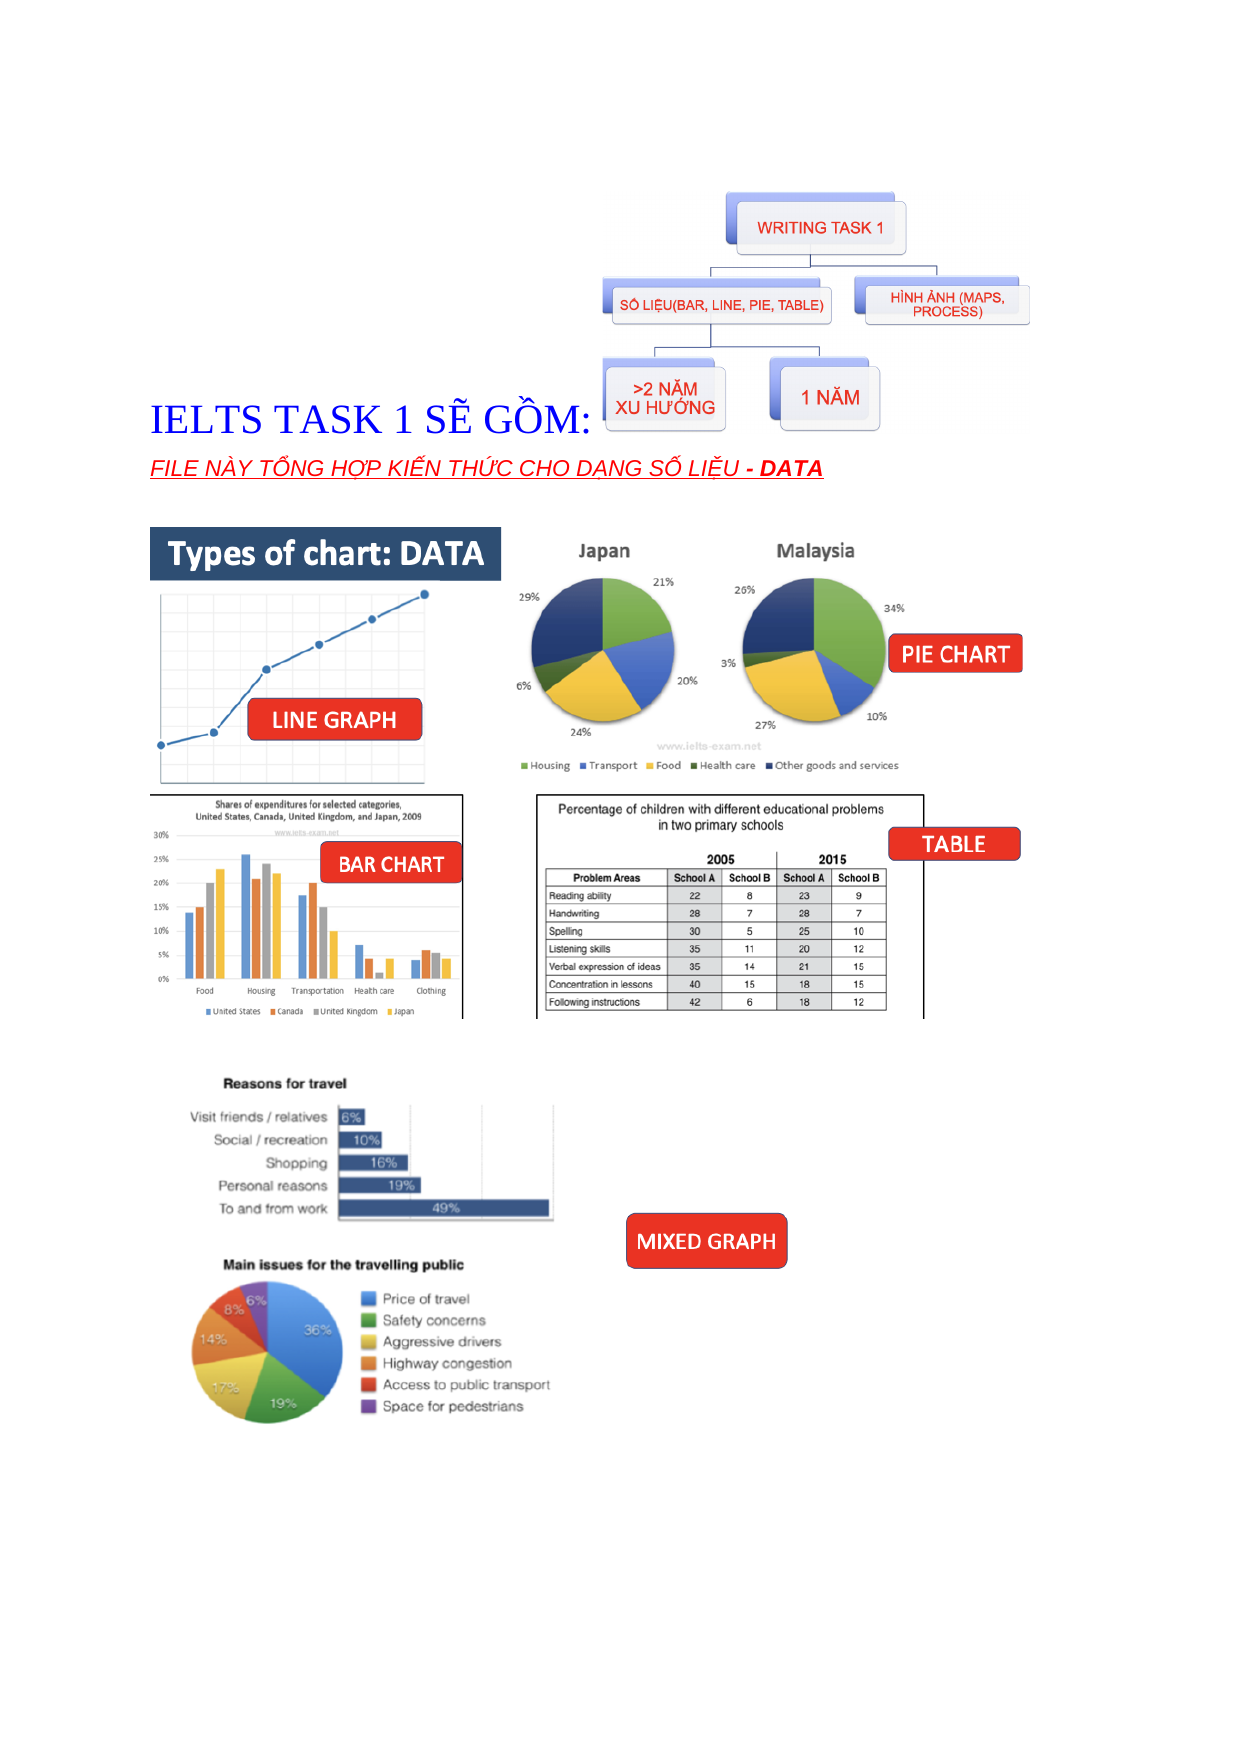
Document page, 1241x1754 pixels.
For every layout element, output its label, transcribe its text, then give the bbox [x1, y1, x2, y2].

picture [602, 191, 1030, 434]
text FILE NÀY TỔNG HỢP KIẾN THỨC CHO DẠNG SỐ LIỆU - DATA [150, 455, 1090, 481]
picture [150, 1061, 827, 1437]
picture [150, 527, 1023, 1019]
